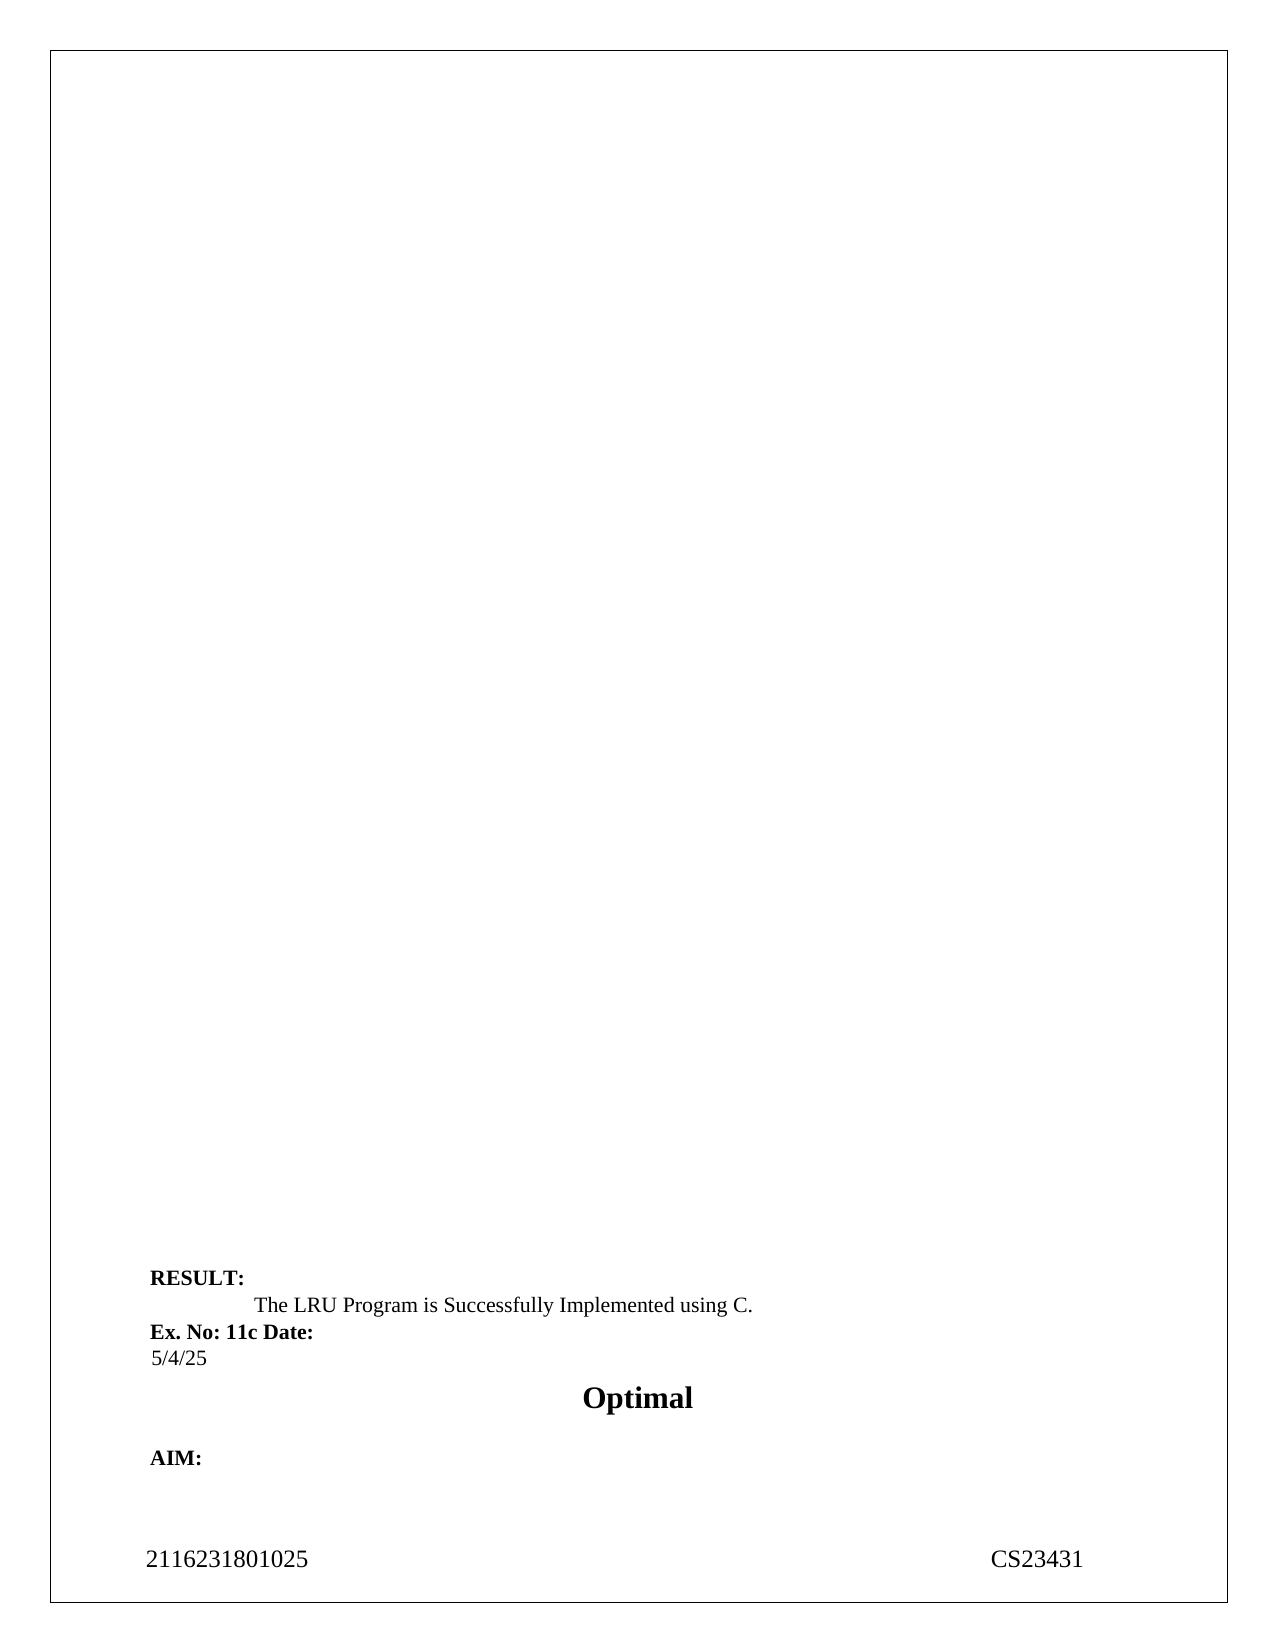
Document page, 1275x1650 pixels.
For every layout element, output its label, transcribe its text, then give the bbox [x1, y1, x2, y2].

subtitle Optimal [386, 1379, 889, 1415]
text RESULT: [150, 1265, 948, 1290]
text The LRU Program is Successfully Implemented using C. [112, 1292, 753, 1317]
text Ex. No: 11c Date: 5/4/25 [150, 1319, 314, 1371]
text AIM: [150, 1445, 948, 1470]
